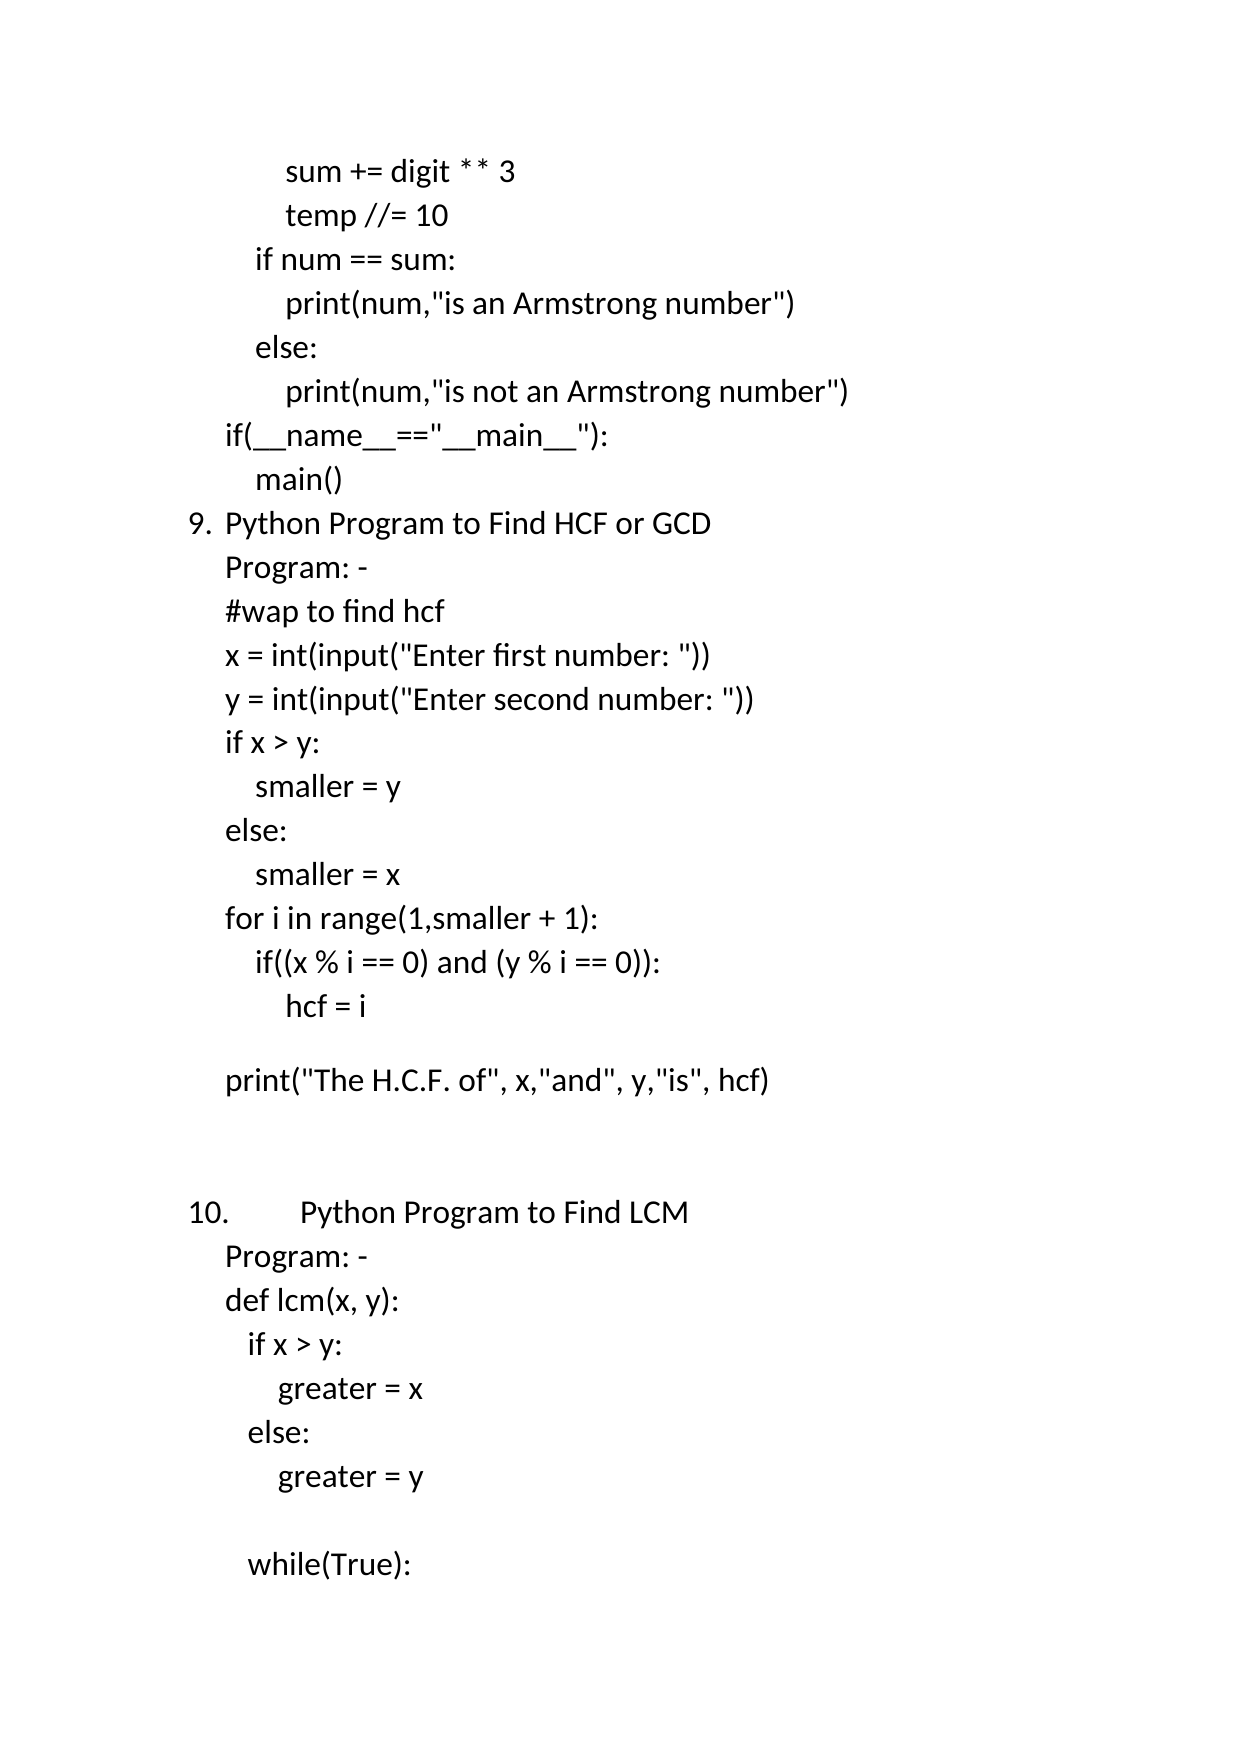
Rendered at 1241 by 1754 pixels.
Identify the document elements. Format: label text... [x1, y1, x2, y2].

list else: [225, 326, 1090, 367]
list Python Program to Find HCF or GCD [187, 502, 1090, 542]
list #wap to find hcf [225, 589, 1090, 630]
list def lcm(x, y): [225, 1279, 1090, 1320]
list Program: - [225, 546, 1090, 586]
list if x > y: [225, 721, 1090, 762]
list if x > y: [225, 1323, 1090, 1364]
list hcf = i [225, 985, 1090, 1026]
list sum += digit ** 3 [225, 150, 1090, 191]
list main() [225, 458, 1090, 498]
list else: [225, 809, 1090, 850]
list temp //= 10 [225, 194, 1090, 235]
list print(num,"is not an Armstrong number") [225, 370, 1090, 411]
list x = int(input("Enter first number: ")) [225, 633, 1090, 674]
list if num == sum: [225, 238, 1090, 279]
list if(__name__=="__main__"): [225, 414, 1090, 454]
list y = int(input("Enter second number: ")) [225, 677, 1090, 718]
list print(num,"is an Armstrong number") [225, 282, 1090, 323]
list greater = y [225, 1455, 1090, 1496]
list smaller = y [225, 765, 1090, 806]
list Program: - [225, 1235, 1090, 1276]
list greater = x [225, 1367, 1090, 1408]
list else: [225, 1411, 1090, 1452]
list for i in range(1,smaller + 1): [225, 897, 1090, 938]
list Python Program to Find LCM [187, 1191, 1090, 1232]
list smaller = x [225, 853, 1090, 894]
list while(True): [225, 1543, 1090, 1584]
list print("The H.C.F. of", x,"and", y,"is", hcf) [225, 1059, 1090, 1100]
list if((x % i == 0) and (y % i == 0)): [225, 941, 1090, 982]
